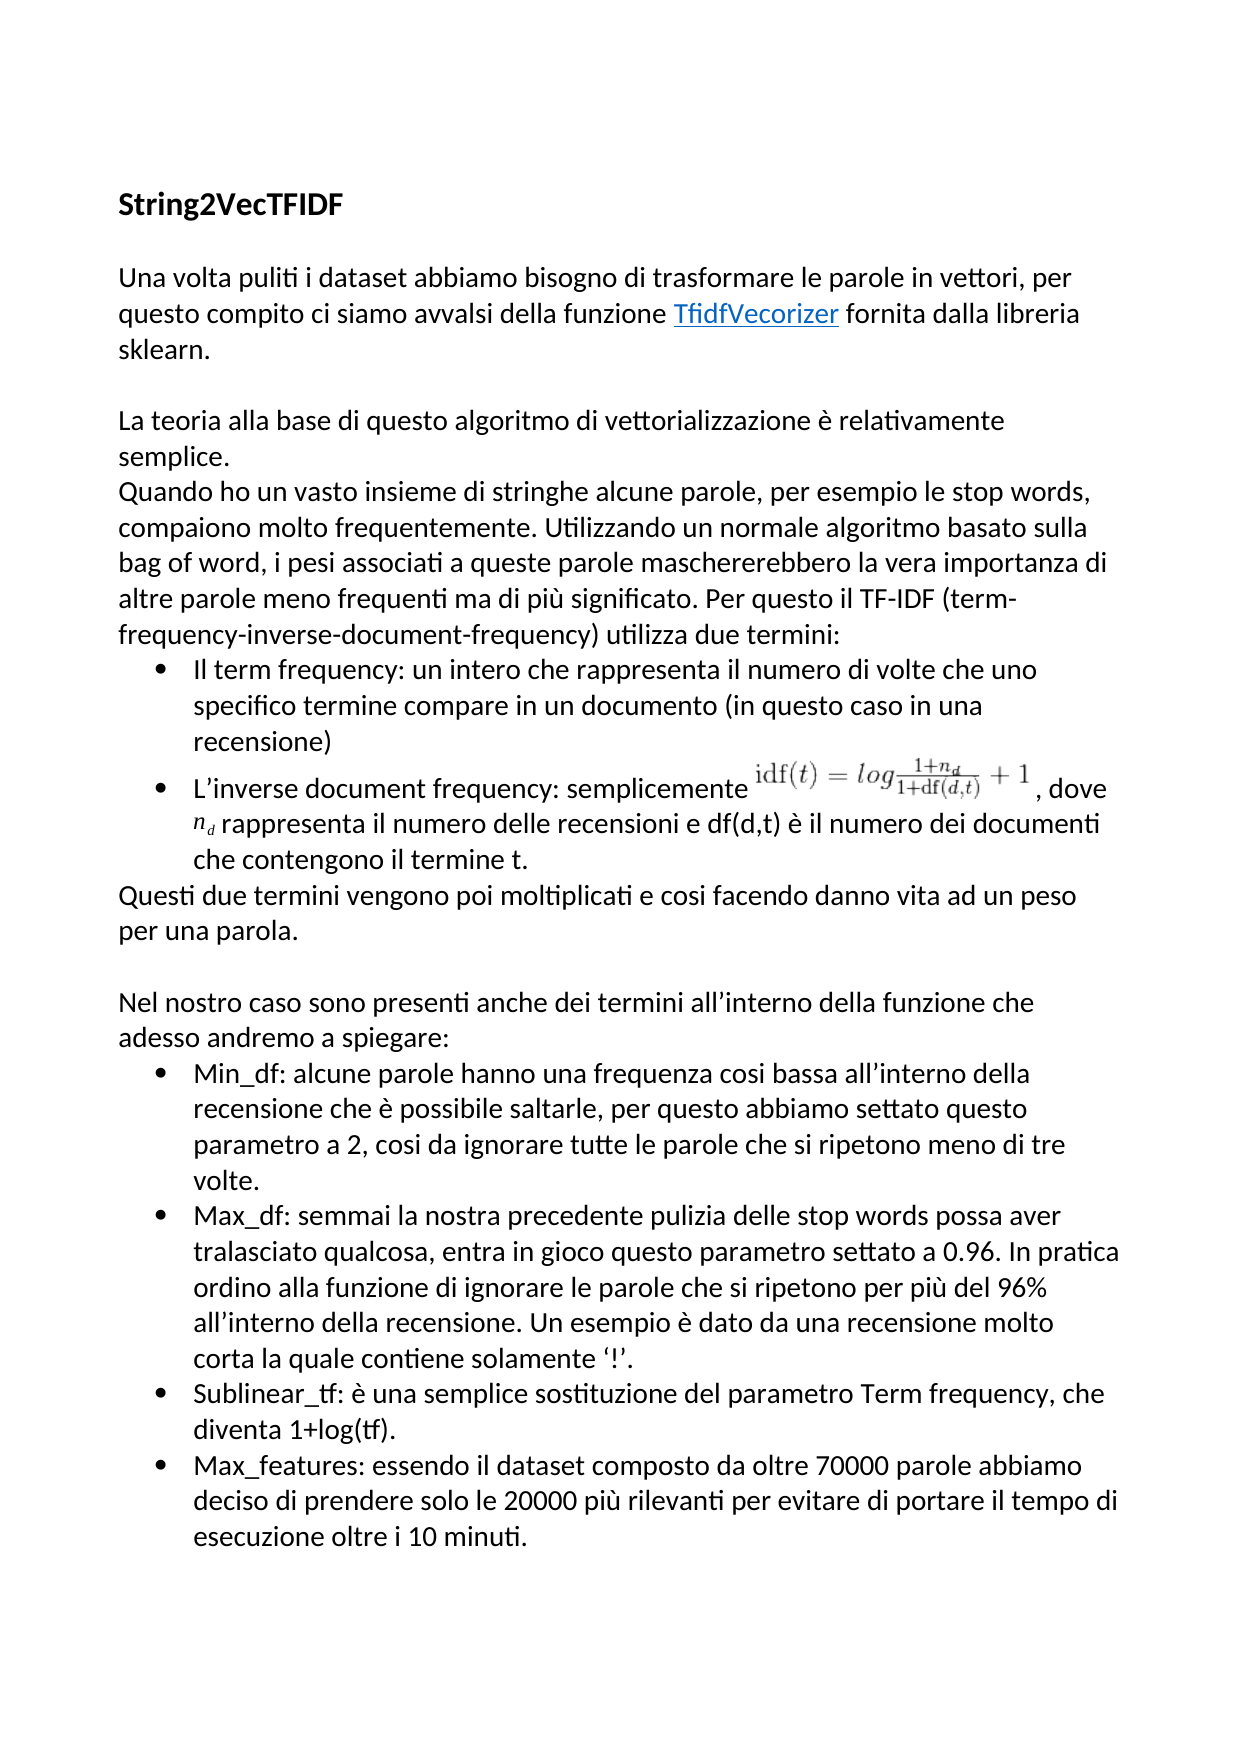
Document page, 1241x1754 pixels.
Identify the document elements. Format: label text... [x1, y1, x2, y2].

text Quando ho un vasto insieme di stringhe alcune parole, per esempio le stop words, compaiono molto frequentemente. Utilizzando un normale algoritmo basato sulla bag of word, i pesi associati a queste parole maschererebbero la vera importanza di altre parole meno frequenti ma di più significato. Per questo il TF-IDF (term-frequency-inverse-document-frequency) utilizza due termini: [118, 473, 1122, 651]
text Questi due termini vengono poi moltiplicati e cosi facendo danno vita ad un peso per una parola. [118, 877, 1122, 948]
list Max_features: essendo il dataset composto da oltre 70000 parole abbiamo deciso di prendere solo le 20000 più rilevanti per evitare di portare il tempo di esecuzione oltre i 10 minuti. [156, 1447, 1122, 1554]
text La teoria alla base di questo algoritmo di vettorializzazione è relativamente semplice. [118, 402, 1122, 473]
list Sublinear_tf: è una semplice sostituzione del parametro Term frequency, che diventa 1+log(tf). [156, 1376, 1122, 1447]
text String2VecTFIDF [118, 183, 1122, 224]
list Il term frequency: un intero che rappresenta il numero di volte che uno specifico termine compare in un documento (in questo caso in una recensione) [156, 651, 1122, 758]
list L’inverse document frequency: semplicemente , dove rappresenta il numero delle recensioni e df(d,t) è il numero dei documenti che contengono il termine t. [156, 758, 1122, 877]
picture [755, 758, 1030, 799]
text Nel nostro caso sono presenti anche dei termini all’interno della funzione che adesso andremo a spiegare: [118, 984, 1122, 1055]
text Una volta puliti i dataset abbiamo bisogno di trasformare le parole in vettori, per questo compito ci siamo avvalsi della funzione TfidfVecorizer fornita dalla libreria sklearn. [118, 259, 1122, 366]
list Min_df: alcune parole hanno una frequenza cosi bassa all’interno della recensione che è possibile saltarle, per questo abbiamo settato questo parametro a 2, cosi da ignorare tutte le parole che si ripetono meno di tre volte. [156, 1055, 1122, 1197]
list Max_df: semmai la nostra precedente pulizia delle stop words possa aver tralasciato qualcosa, entra in gioco questo parametro settato a 0.96. In pratica ordino alla funzione di ignorare le parole che si ripetono per più del 96% all’interno della recensione. Un esempio è dato da una recensione molto corta la quale contiene solamente ‘!’. [156, 1197, 1122, 1376]
